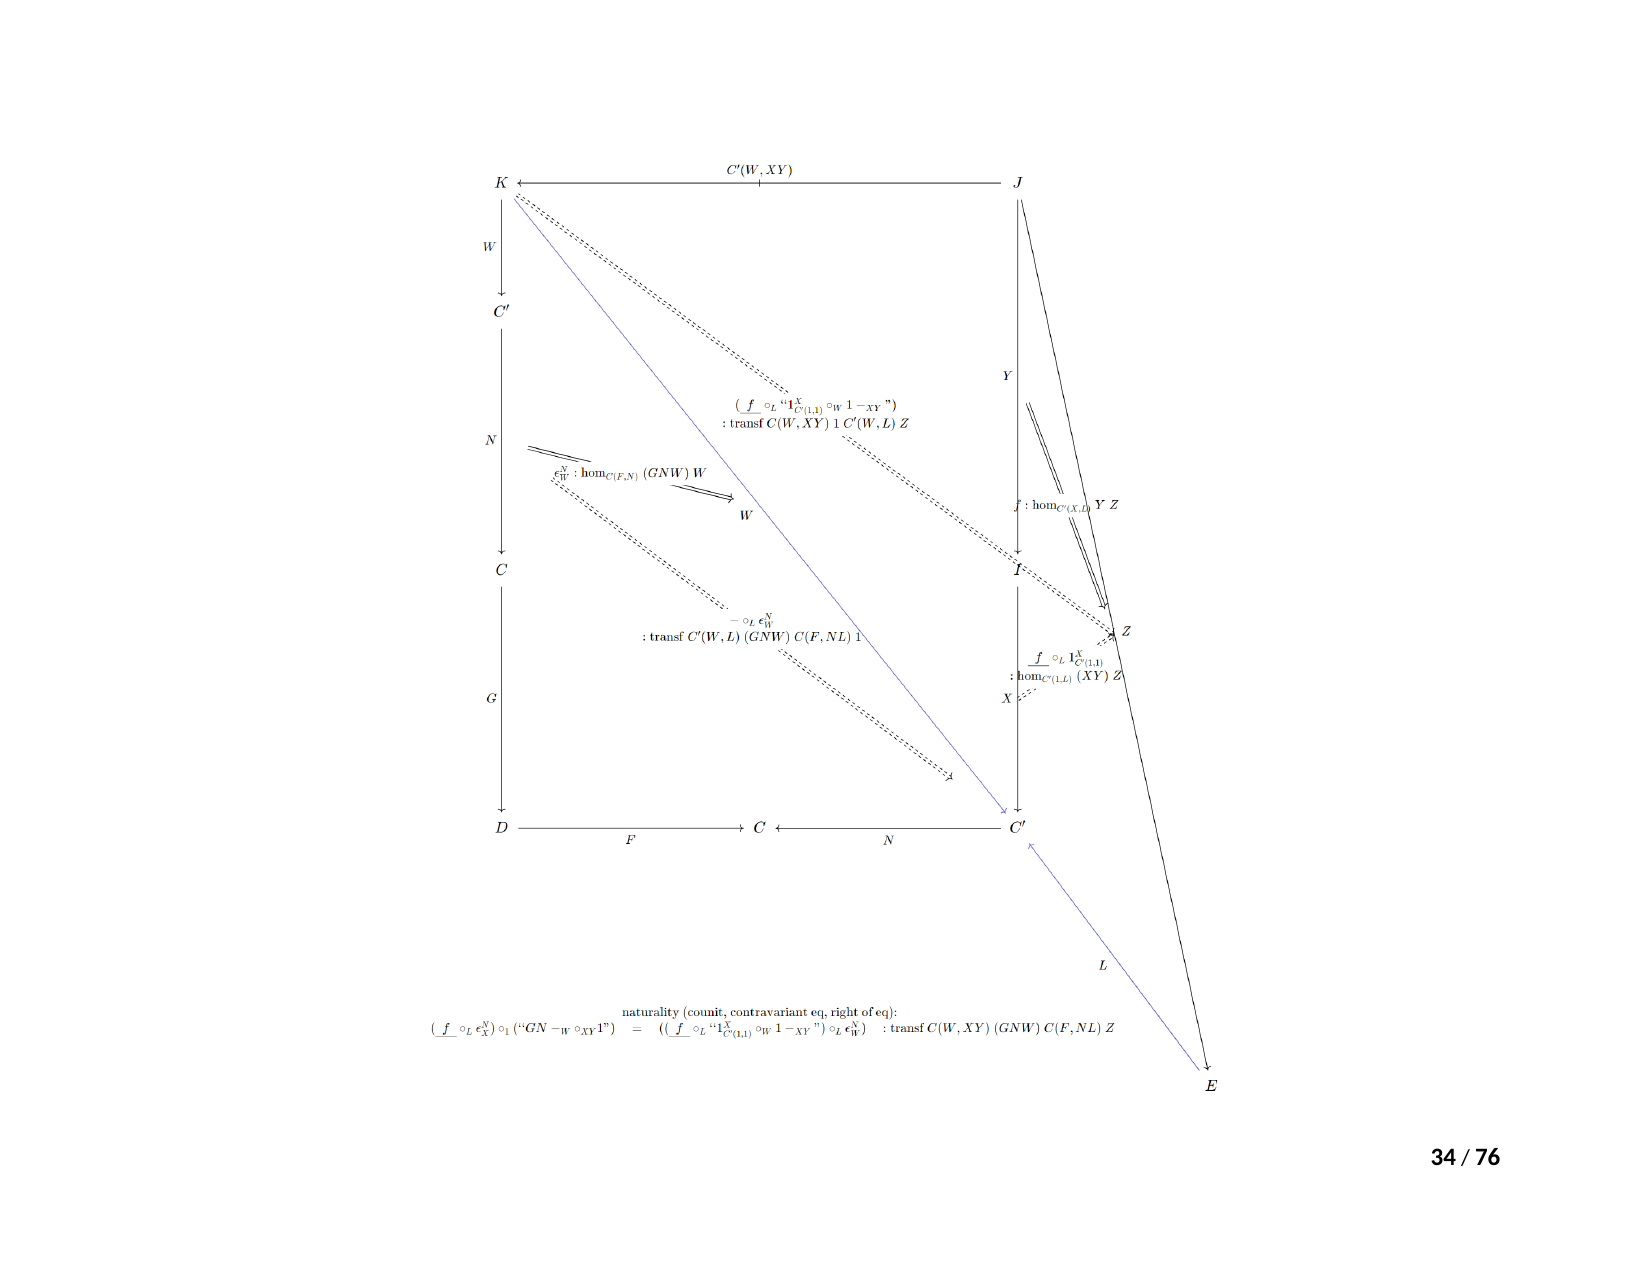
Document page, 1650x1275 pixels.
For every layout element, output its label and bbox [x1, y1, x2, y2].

picture [405, 150, 1245, 1125]
